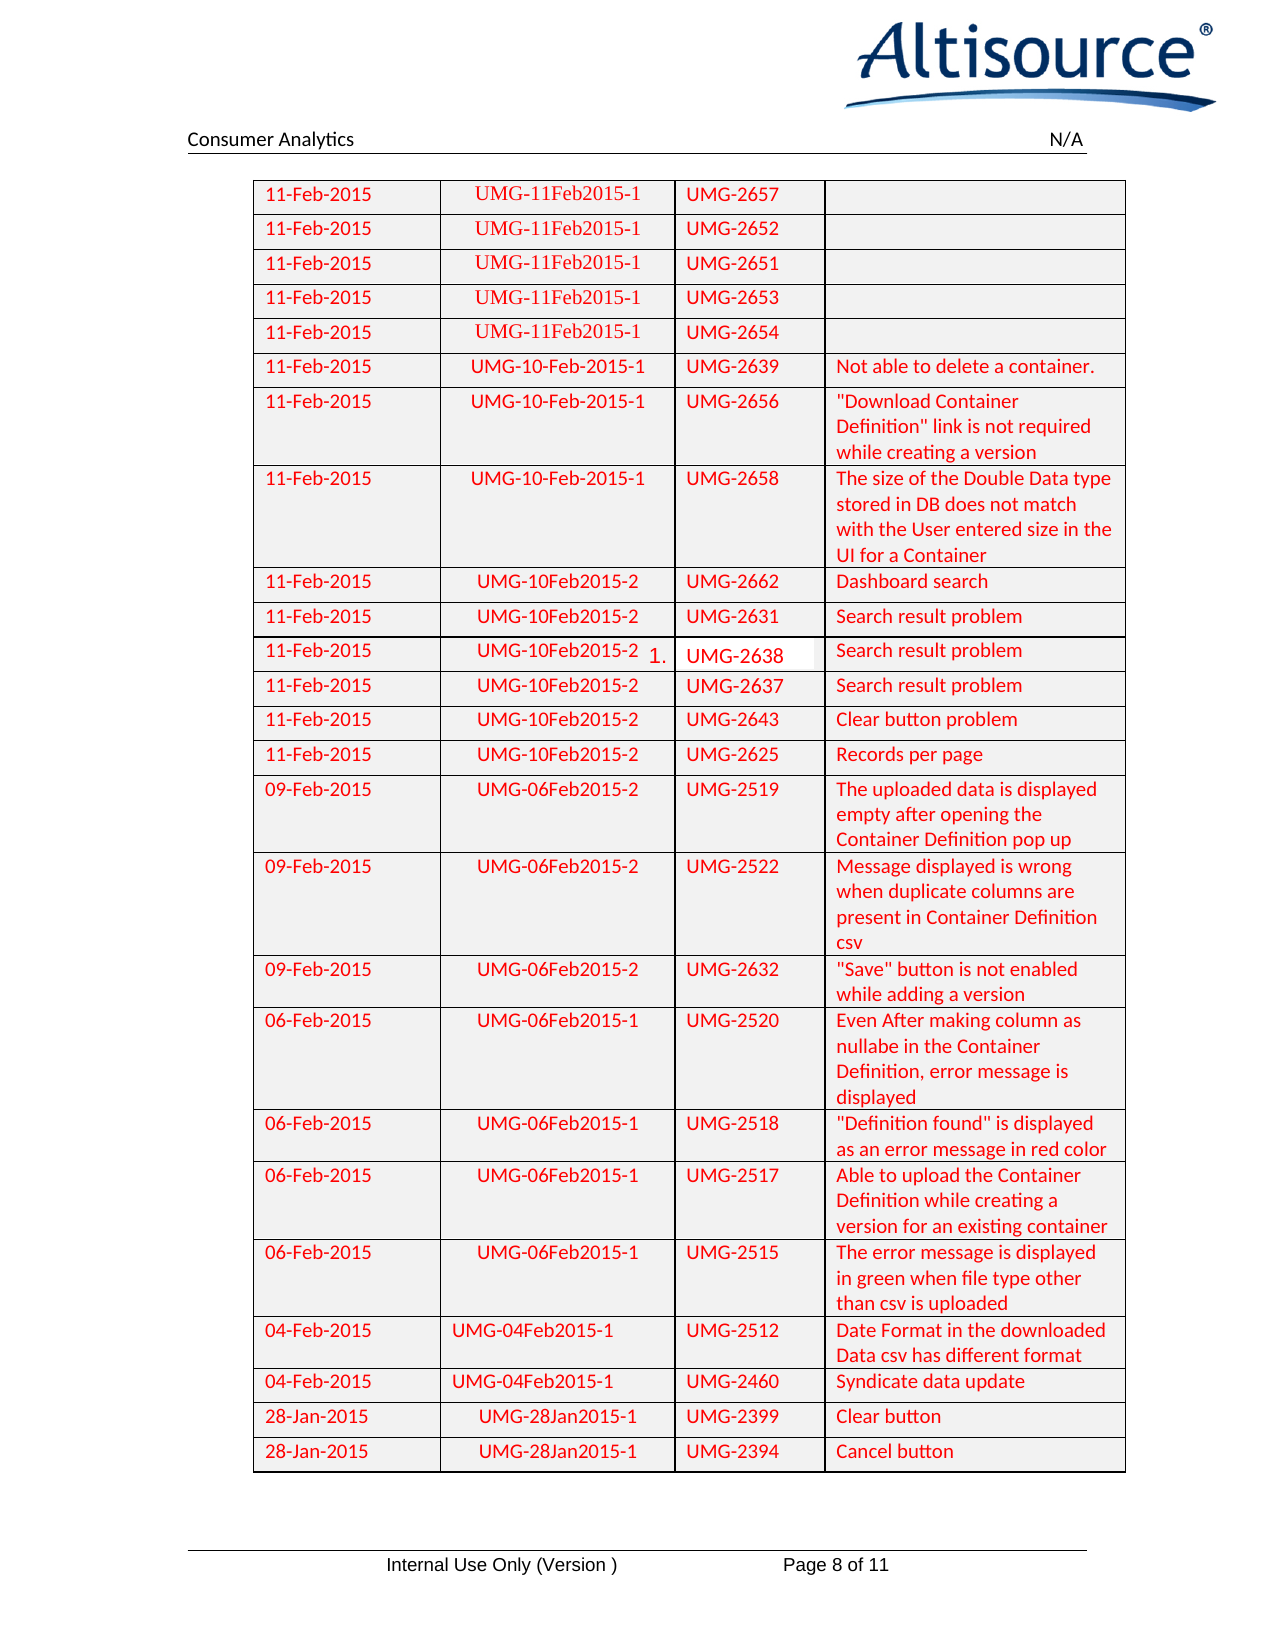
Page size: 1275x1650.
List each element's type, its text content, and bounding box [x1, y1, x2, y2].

table_cell 11-Feb-2015 [254, 285, 440, 318]
table_cell 09-Feb-2015 [254, 853, 440, 955]
table_cell UMG-28Jan2015-1 [441, 1438, 674, 1471]
table_cell UMG-10Feb2015-2 [441, 672, 674, 706]
table_cell Clear button [826, 1403, 1125, 1437]
table_cell UMG-06Feb2015-2 [441, 956, 674, 1007]
table_cell UMG-06Feb2015-2 [441, 776, 674, 852]
table_cell 04-Feb-2015 [254, 1369, 440, 1402]
table_cell UMG-11Feb2015-1 [441, 181, 674, 214]
table_cell The error message is displayed in green when file type other than csv is uploaded [826, 1240, 1125, 1316]
table_cell UMG-04Feb2015-1 [441, 1317, 674, 1368]
table_cell UMG-2517 [676, 1162, 824, 1238]
table_cell UMG-2654 [676, 319, 824, 353]
table_cell [826, 215, 1125, 249]
table_cell UMG-2643 [676, 707, 824, 740]
table_cell UMG-2518 [676, 1110, 824, 1161]
table_cell UMG-11Feb2015-1 [441, 250, 674, 283]
table_cell Clear button problem [826, 707, 1125, 740]
table_cell UMG-10-Feb-2015-1 [441, 388, 674, 464]
table_cell UMG-04Feb2015-1 [441, 1369, 674, 1402]
table_cell UMG-06Feb2015-2 [441, 853, 674, 955]
table_cell 11-Feb-2015 [254, 741, 440, 775]
table_cell UMG-2662 [676, 568, 824, 602]
table_cell 06-Feb-2015 [254, 1110, 440, 1161]
table_cell 09-Feb-2015 [254, 956, 440, 1007]
table_cell UMG-10Feb2015-2 [441, 638, 674, 671]
table_cell UMG-2637 [676, 672, 824, 706]
table_cell "Definition found" is displayed as an error message in red color [826, 1110, 1125, 1161]
table_cell 06-Feb-2015 [254, 1240, 440, 1316]
table_cell UMG-2394 [676, 1438, 824, 1471]
table_cell Records per page [826, 741, 1125, 775]
table_cell UMG-2512 [676, 1317, 824, 1368]
table_cell 09-Feb-2015 [254, 776, 440, 852]
table_cell The size of the Double Data type stored in DB does not match with the User entered size in the UI for a Container [826, 466, 1125, 567]
table_cell UMG-2651 [676, 250, 824, 283]
table_cell "Save" button is not enabled while adding a version [826, 956, 1125, 1007]
table_cell UMG-2522 [676, 853, 824, 955]
table_cell 28-Jan-2015 [254, 1438, 440, 1471]
table_cell UMG-11Feb2015-1 [441, 285, 674, 318]
table_cell 11-Feb-2015 [254, 603, 440, 636]
table_cell [826, 285, 1125, 318]
table_cell The uploaded data is displayed empty after opening the Container Definition pop up [826, 776, 1125, 852]
table_cell [826, 319, 1125, 353]
table_cell UMG-10Feb2015-2 [441, 741, 674, 775]
table_cell UMG-06Feb2015-1 [441, 1008, 674, 1109]
table_cell UMG-28Jan2015-1 [441, 1403, 674, 1437]
table_cell 06-Feb-2015 [254, 1008, 440, 1109]
table_cell 11-Feb-2015 [254, 466, 440, 567]
table_cell Dashboard search [826, 568, 1125, 602]
table_cell 11-Feb-2015 [254, 319, 440, 353]
table_cell UMG-2399 [676, 1403, 824, 1437]
table_cell UMG-2658 [676, 466, 824, 567]
table_cell UMG-10-Feb-2015-1 [441, 354, 674, 387]
picture [843, 13, 1217, 117]
table_cell UMG-2638 [676, 638, 824, 671]
table_cell UMG-2625 [676, 741, 824, 775]
table_cell UMG-2460 [676, 1369, 824, 1402]
table_cell Date Format in the downloaded Data csv has different format [826, 1317, 1125, 1368]
table_cell UMG-2520 [676, 1008, 824, 1109]
table_cell 11-Feb-2015 [254, 568, 440, 602]
table_cell UMG-2631 [676, 603, 824, 636]
table_cell UMG-10Feb2015-2 [441, 603, 674, 636]
table_cell [826, 181, 1125, 214]
table_cell [826, 250, 1125, 283]
table_cell 11-Feb-2015 [254, 250, 440, 283]
table_cell UMG-2519 [676, 776, 824, 852]
table_cell 28-Jan-2015 [254, 1403, 440, 1437]
table_cell UMG-2652 [676, 215, 824, 249]
table_cell UMG-10-Feb-2015-1 [441, 466, 674, 567]
table_cell 11-Feb-2015 [254, 638, 440, 671]
table_cell 11-Feb-2015 [254, 388, 440, 464]
table_cell 06-Feb-2015 [254, 1162, 440, 1238]
table_cell 11-Feb-2015 [254, 181, 440, 214]
table_cell UMG-2656 [676, 388, 824, 464]
table_cell UMG-11Feb2015-1 [441, 215, 674, 249]
table_cell 11-Feb-2015 [254, 672, 440, 706]
table_cell 11-Feb-2015 [254, 215, 440, 249]
table_cell 11-Feb-2015 [254, 354, 440, 387]
table_cell UMG-2653 [676, 285, 824, 318]
table_cell 11-Feb-2015 [254, 707, 440, 740]
table_cell UMG-10Feb2015-2 [441, 707, 674, 740]
table_cell UMG-2515 [676, 1240, 824, 1316]
table_cell Search result problem [826, 638, 1125, 671]
table_cell "Download Container Definition" link is not required while creating a version [826, 388, 1125, 464]
table_cell UMG-06Feb2015-1 [441, 1240, 674, 1316]
table_cell Cancel button [826, 1438, 1125, 1471]
table_cell UMG-06Feb2015-1 [441, 1110, 674, 1161]
table_cell UMG-06Feb2015-1 [441, 1162, 674, 1238]
table_cell UMG-2657 [676, 181, 824, 214]
table_cell UMG-11Feb2015-1 [441, 319, 674, 353]
table_cell Syndicate data update [826, 1369, 1125, 1402]
table_cell Search result problem [826, 672, 1125, 706]
table_cell Able to upload the Container Definition while creating a version for an existing container [826, 1162, 1125, 1238]
table_cell UMG-2639 [676, 354, 824, 387]
table_cell Search result problem [826, 603, 1125, 636]
table_cell 04-Feb-2015 [254, 1317, 440, 1368]
table_cell Message displayed is wrong when duplicate columns are present in Container Definition csv [826, 853, 1125, 955]
table_cell UMG-10Feb2015-2 [441, 568, 674, 602]
table_cell Even After making column as nullabe in the Container Definition, error message is displayed [826, 1008, 1125, 1109]
table_cell Not able to delete a container. [826, 354, 1125, 387]
table_cell UMG-2632 [676, 956, 824, 1007]
